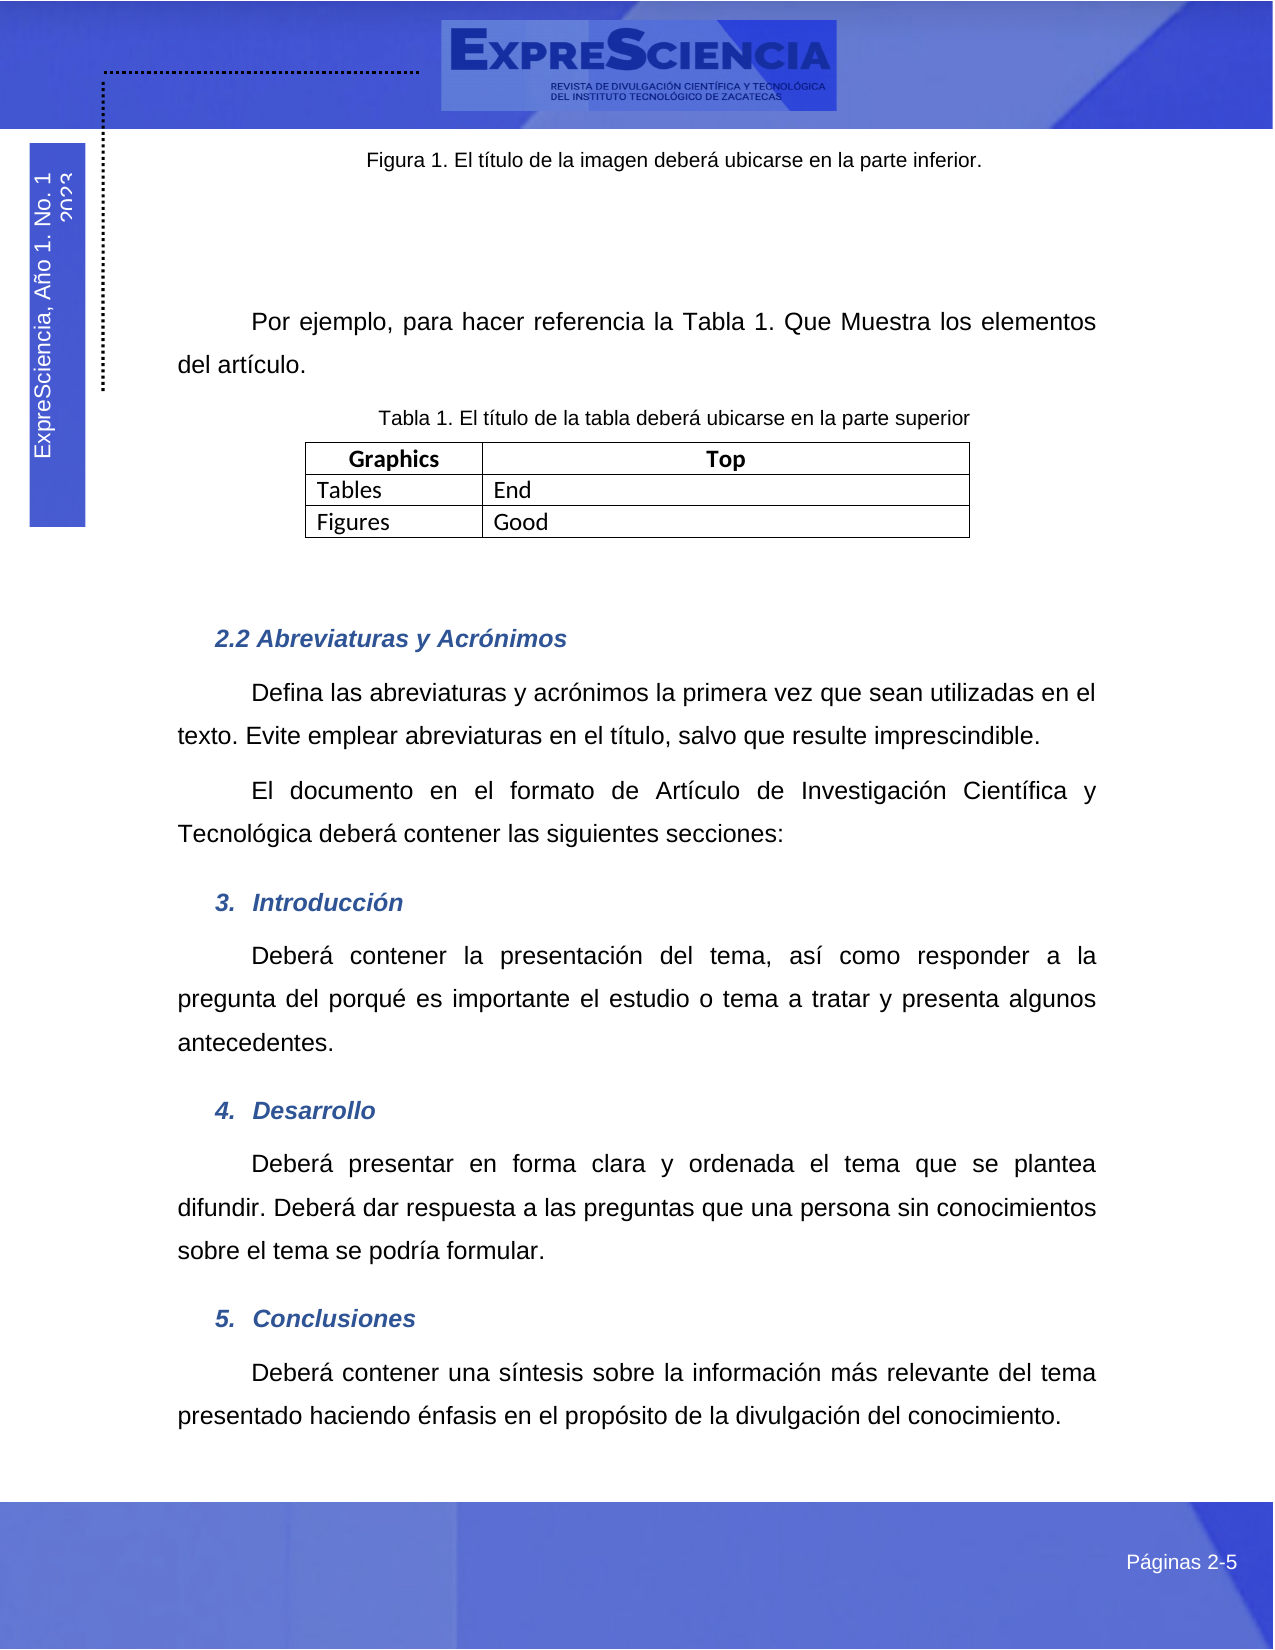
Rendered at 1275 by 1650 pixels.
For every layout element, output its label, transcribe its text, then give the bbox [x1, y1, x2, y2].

text Deberá contener la presentación del tema, así como responder a la pregunta del porqué es importante el estudio o tema a tratar y presenta algunos antecedentes. [177, 941, 1098, 1056]
text Por ejemplo, para hacer referencia la Tabla 1. Que Muestra los elementos del artículo. [177, 307, 1098, 379]
table_header Top [483, 443, 969, 474]
picture [29, 143, 86, 527]
text Deberá presentar en forma clara y ordenada el tema que se plantea difundir. Deberá dar respuesta a las preguntas que una persona sin conocimientos sobre el tema se podría formular. [177, 1221, 1098, 1264]
text Tabla 1. El título de la tabla deberá ubicarse en la parte superior [177, 406, 1098, 430]
list Conclusiones [215, 1304, 1098, 1333]
table_cell End [483, 475, 969, 505]
table_cell Good [483, 506, 969, 537]
text Figura 1. El título de la imagen deberá ubicarse en la parte inferior. [177, 148, 1098, 172]
list Abreviaturas y Acrónimos [215, 624, 1098, 653]
picture [0, 1, 1273, 129]
text Defina las abreviaturas y acrónimos la primera vez que sean utilizadas en el texto. Evite emplear abreviaturas en el título, salvo que resulte imprescindible. [177, 678, 1098, 749]
text Deberá contener una síntesis sobre la información más relevante del tema presentado haciendo énfasis en el propósito de la divulgación del conocimiento. [177, 1358, 1098, 1429]
table_cell Tables [306, 475, 482, 505]
list Introducción [215, 888, 1098, 916]
table_cell Figures [306, 506, 482, 537]
list Desarrollo [215, 1096, 1098, 1124]
text Deberá presentar en forma clara y ordenada el tema que se plantea difundir. Deberá dar respuesta a las preguntas que una persona sin conocimientos sobre el tema se podría formular. [177, 1149, 1098, 1193]
table_header Graphics [306, 443, 482, 474]
text El documento en el formato de Artículo de Investigación Científica y Tecnológica deberá contener las siguientes secciones: [177, 776, 1098, 848]
picture [0, 1502, 1273, 1649]
